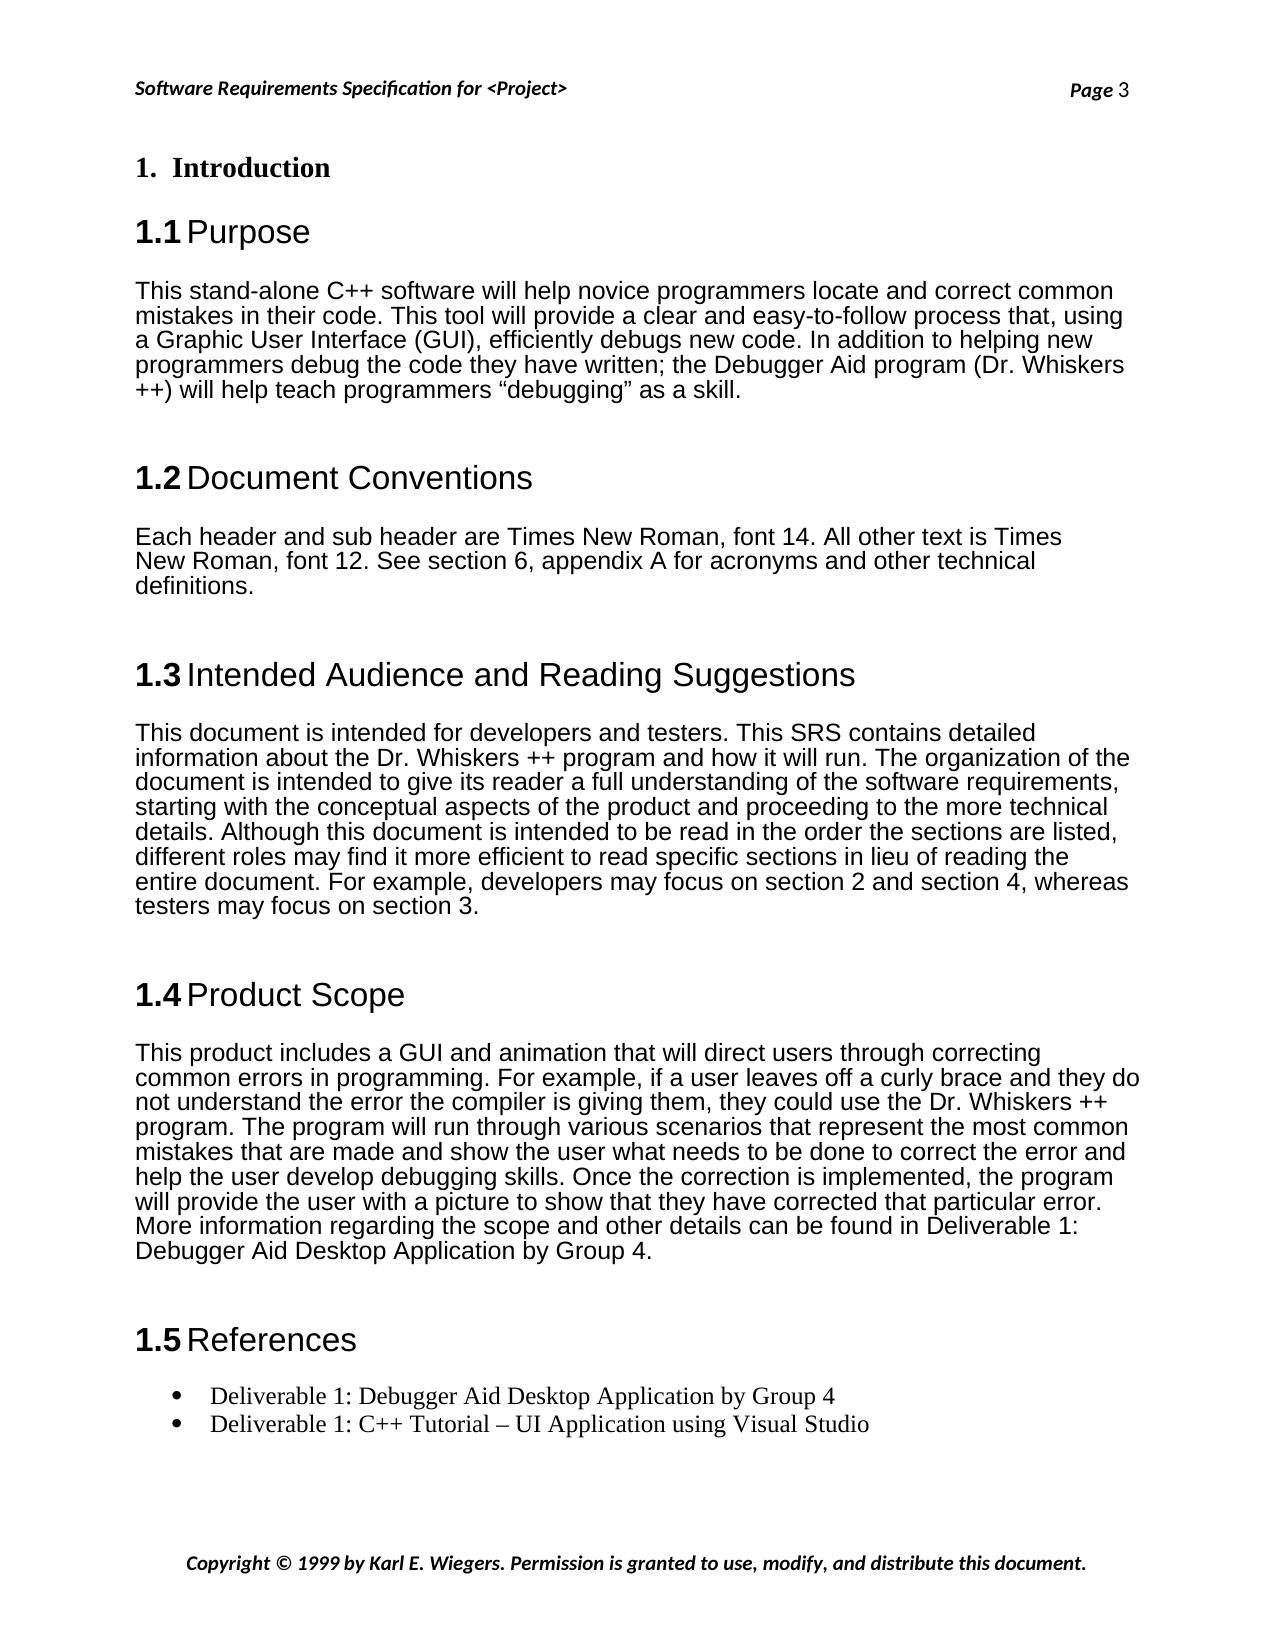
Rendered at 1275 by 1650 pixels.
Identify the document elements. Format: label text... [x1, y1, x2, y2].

list Introduction [135, 150, 1179, 183]
list Deliverable 1: C++ Tutorial – UI Application using Visual Studio [172, 1410, 1179, 1438]
subtitle Intended Audience and Reading Suggestions [135, 654, 1179, 693]
text This product includes a GUI and animation that will direct users through correcting common errors in programming. For example, if a user leaves off a curly brace and they do not understand the error the compiler is giving them, they could use the Dr. Whiskers ++ program. The program will run through various scenarios that represent the most common mistakes that are made and show the user what needs to be done to correct the error and help the user develop debugging skills. Once the correction is implemented, the program will provide the user with a picture to show that they have corrected that particular error. More information regarding the scope and other details can be found in Deliverable 1: Debugger Aid Desktop Application by Group 4. [135, 1042, 1142, 1265]
subtitle Product Scope [135, 975, 1179, 1013]
list Deliverable 1: Debugger Aid Desktop Application by Group 4 [172, 1382, 1179, 1410]
text Each header and sub header are Times New Roman, font 14. All other text is Times New Roman, font 12. See section 6, appendix A for acronyms and other technical definitions. [135, 526, 1113, 600]
subtitle Purpose [135, 213, 1179, 251]
text This stand-alone C++ software will help novice programmers locate and correct common mistakes in their code. This tool will provide a clear and easy-to-follow process that, using a Graphic User Interface (GUI), efficiently debugs new code. In addition to helping new programmers debug the code they have written; the Debugger Aid program (Dr. Whiskers ++) will help teach programmers “debugging” as a skill. [135, 280, 1131, 404]
subtitle References [135, 1319, 1179, 1358]
text This document is intended for developers and testers. This SRS contains detailed information about the Dr. Whiskers ++ program and how it will run. The organization of the document is intended to give its reader a full understanding of the software requirements, starting with the conceptual aspects of the product and proceeding to the more technical details. Although this document is intended to be read in the order the sections are listed, different roles may find it more efficient to read specific sections in lieu of reading the entire document. For example, developers may focus on section 2 and section 4, whereas testers may focus on section 3. [135, 722, 1135, 920]
subtitle Document Conventions [135, 458, 1179, 497]
